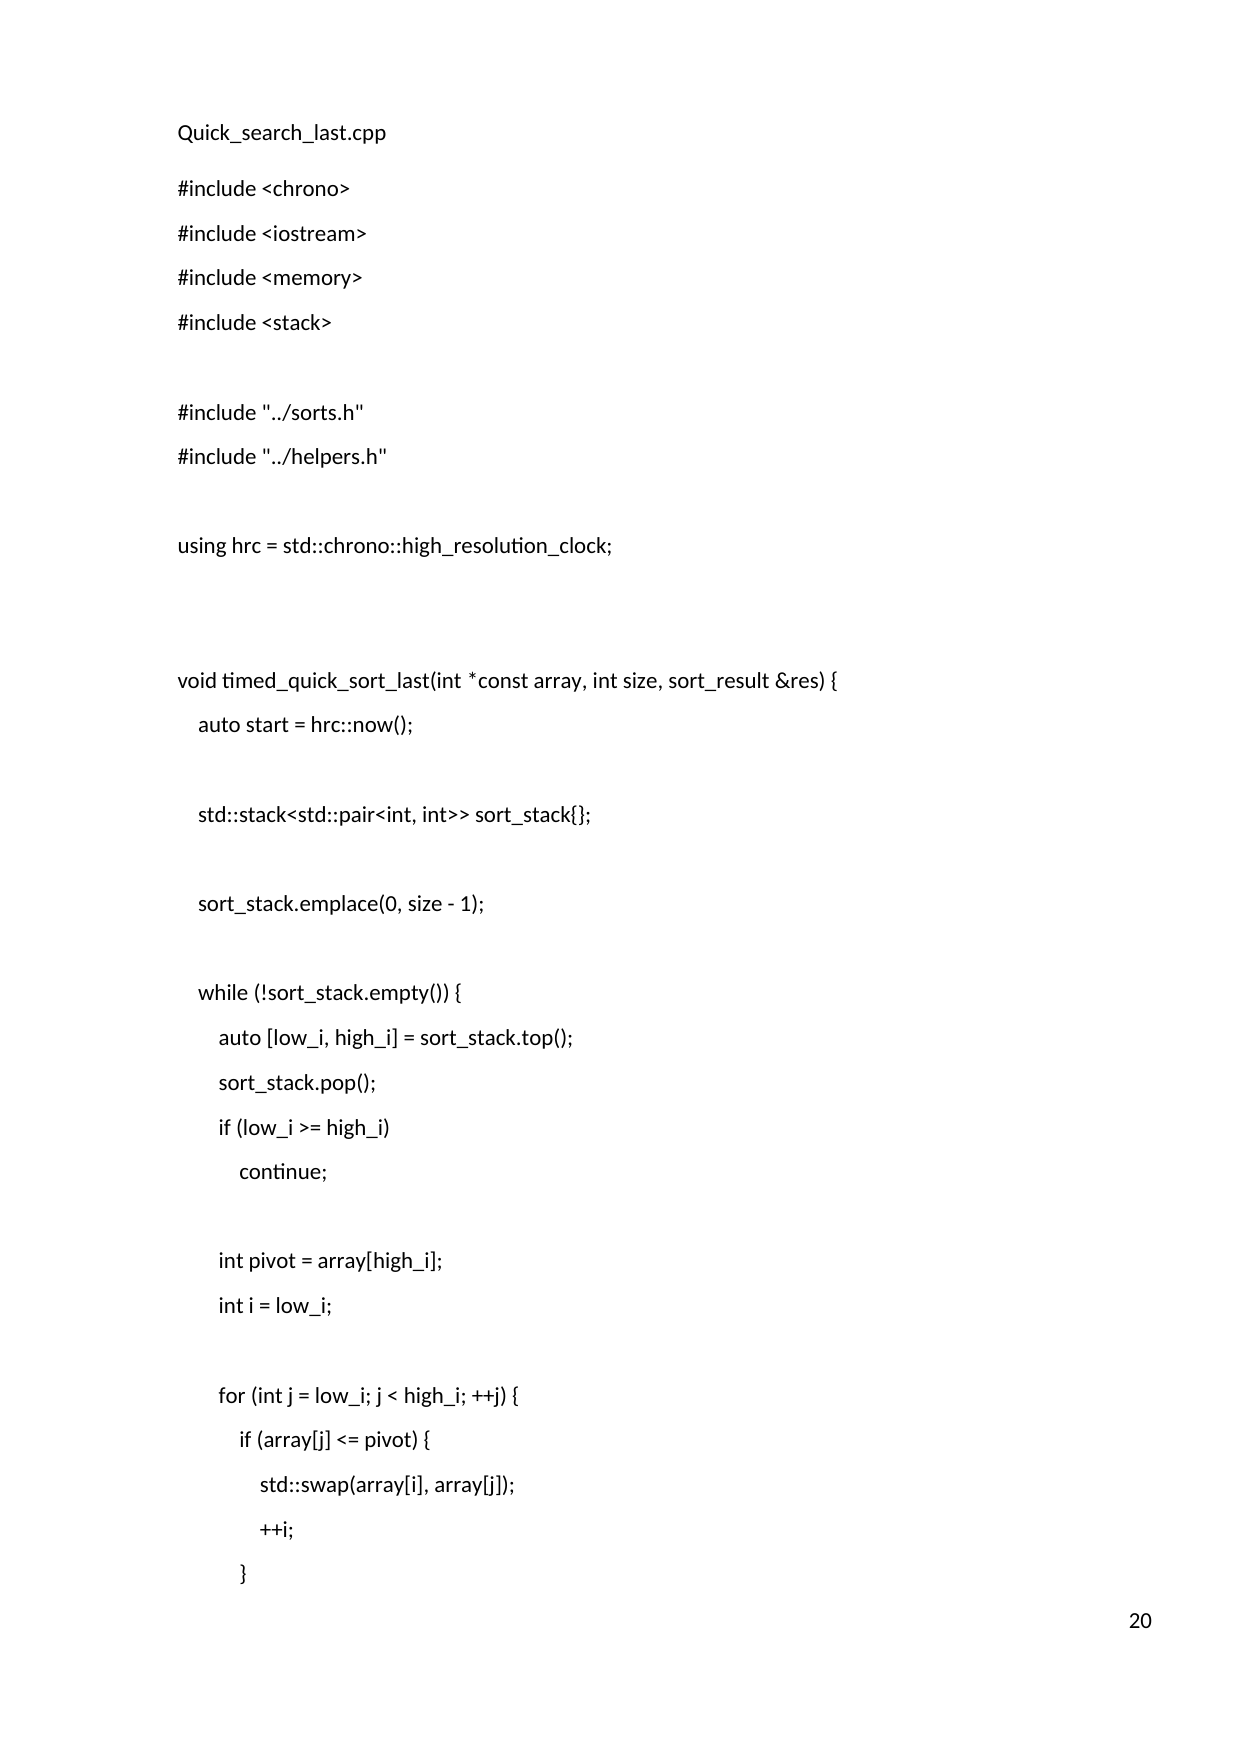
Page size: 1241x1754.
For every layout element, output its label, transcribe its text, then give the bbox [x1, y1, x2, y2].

text while (!sort_stack.empty()) { [177, 978, 1152, 1007]
text std::stack<std::pair<int, int>> sort_stack{}; [177, 800, 1152, 828]
text continue; [177, 1157, 1152, 1185]
text #include "../sorts.h" [177, 398, 1152, 426]
text if (array[j] <= pivot) { [177, 1425, 1152, 1453]
text #include <chrono> [177, 174, 1152, 202]
text #include <iostream> [177, 219, 1152, 247]
text ++i; [177, 1515, 1152, 1543]
text #include "../helpers.h" [177, 442, 1152, 470]
text sort_stack.pop(); [177, 1068, 1152, 1096]
text #include <memory> [177, 263, 1152, 292]
text for (int j = low_i; j < high_i; ++j) { [177, 1381, 1152, 1409]
text void timed_quick_sort_last(int *const array, int size, sort_result &res) { [177, 666, 1152, 694]
text sort_stack.emplace(0, size - 1); [177, 889, 1152, 917]
text if (low_i >= high_i) [177, 1113, 1152, 1141]
text auto [low_i, high_i] = sort_stack.top(); [177, 1023, 1152, 1051]
text int pivot = array[high_i]; [177, 1247, 1152, 1275]
text } [177, 1559, 1152, 1587]
text auto start = hrc::now(); [177, 710, 1152, 738]
text #include <stack> [177, 308, 1152, 336]
text Quick_search_last.cpp [177, 118, 1152, 146]
text using hrc = std::chrono::high_resolution_clock; [177, 532, 1152, 560]
text int i = low_i; [177, 1291, 1152, 1319]
text std::swap(array[i], array[j]); [177, 1470, 1152, 1498]
